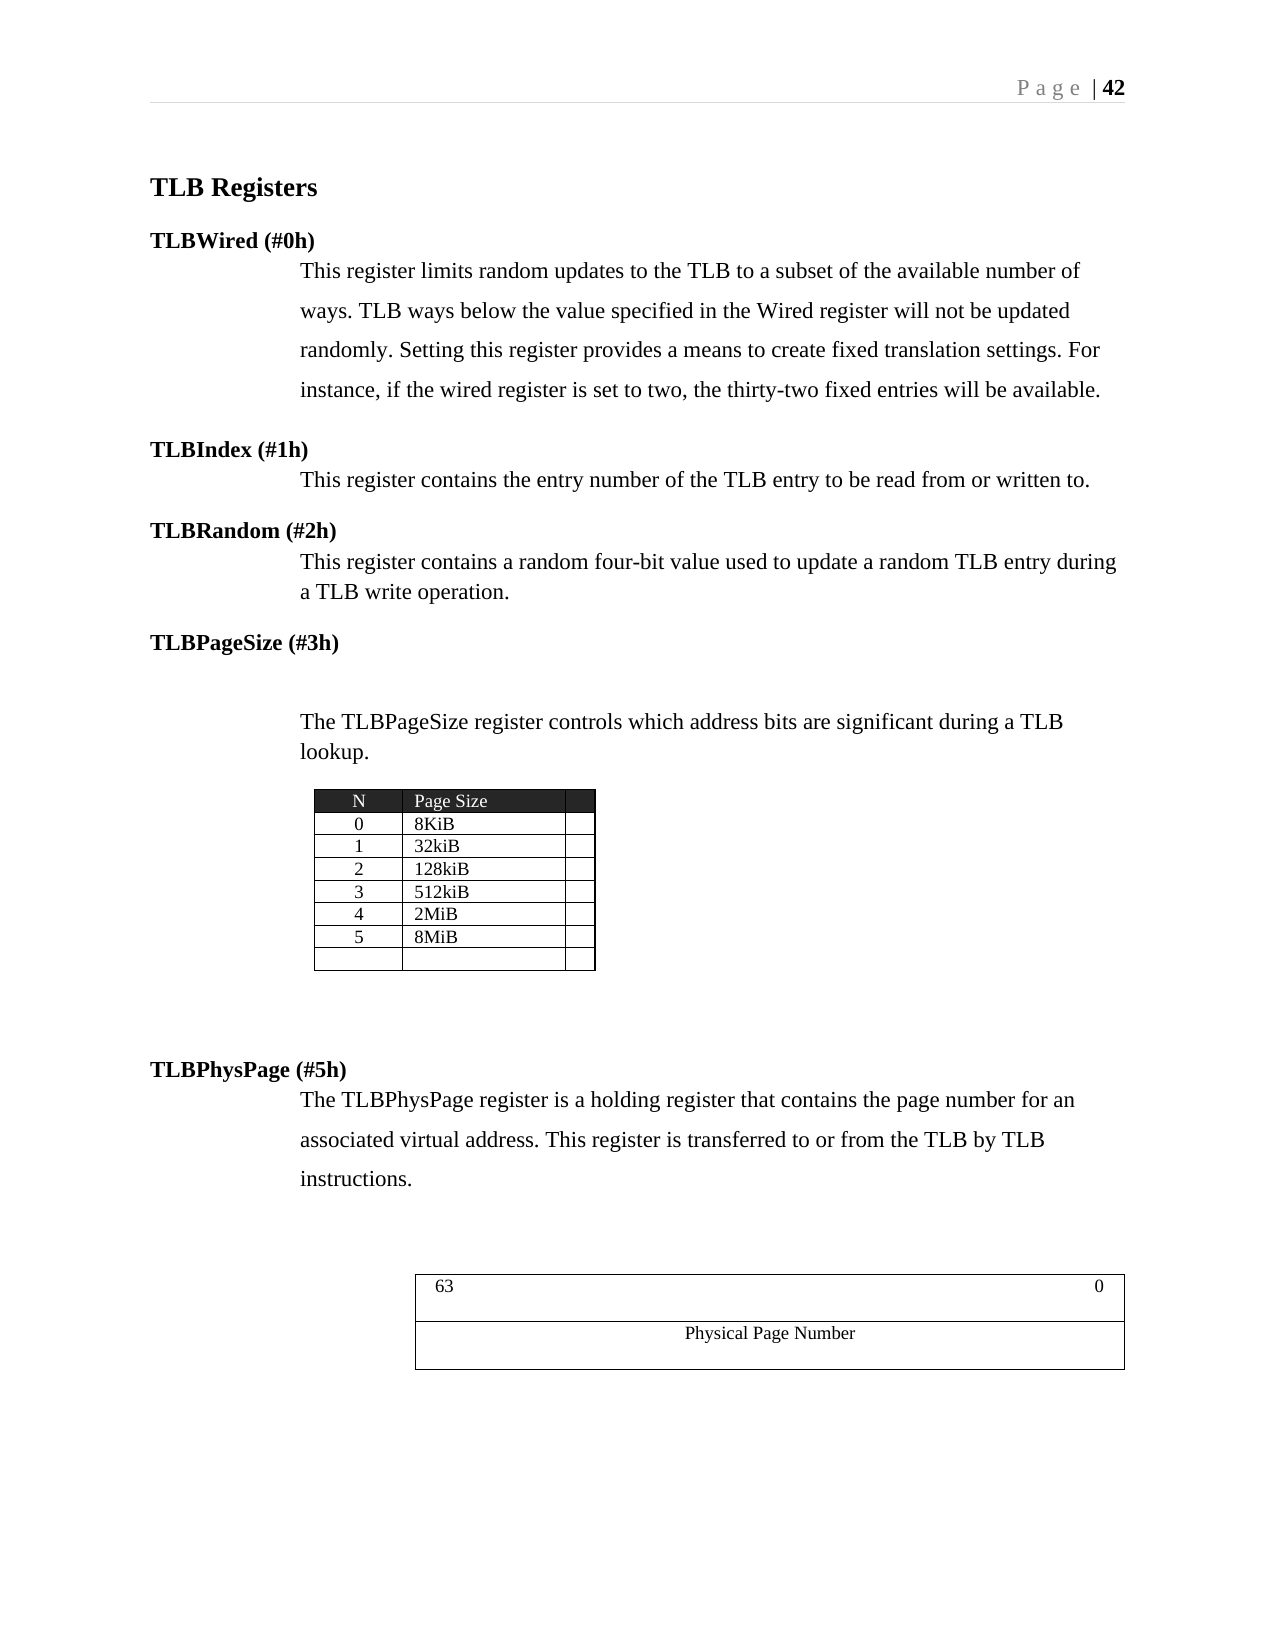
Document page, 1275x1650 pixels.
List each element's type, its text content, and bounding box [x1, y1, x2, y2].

subtitle TLBPhysPage (#5h) [150, 1026, 1125, 1082]
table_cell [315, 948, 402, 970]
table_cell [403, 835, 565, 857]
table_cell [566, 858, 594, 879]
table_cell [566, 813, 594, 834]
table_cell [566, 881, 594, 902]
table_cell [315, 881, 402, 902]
subtitle TLBWired (#0h) [150, 227, 1125, 254]
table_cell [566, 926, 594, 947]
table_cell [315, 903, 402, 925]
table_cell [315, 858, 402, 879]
text This register contains a random four-bit value used to update a random TLB entry during a TLB write operation. [300, 548, 1125, 604]
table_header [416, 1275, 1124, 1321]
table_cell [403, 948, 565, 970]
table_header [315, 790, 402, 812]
subtitle TLBIndex (#1h) [150, 436, 1125, 463]
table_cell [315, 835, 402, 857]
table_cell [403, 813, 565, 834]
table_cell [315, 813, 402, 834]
text This register contains the entry number of the TLB entry to be read from or written to. [150, 467, 1125, 493]
text The TLBPhysPage register is a holding register that contains the page number for an associated virtual address. This register is transferred to or from the TLB by TLB instructions. [300, 1086, 1125, 1192]
text The TLBPageSize register controls which address bits are significant during a TLB lookup. [300, 708, 1125, 764]
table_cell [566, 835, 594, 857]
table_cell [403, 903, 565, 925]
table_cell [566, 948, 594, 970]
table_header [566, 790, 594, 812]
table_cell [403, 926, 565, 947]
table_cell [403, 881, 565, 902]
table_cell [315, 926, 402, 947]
subtitle TLBRandom (#2h) [150, 518, 1125, 544]
text This register limits random updates to the TLB to a subset of the available number of ways. TLB ways below the value specified in the Wired register will not be updated randomly. Setting this register provides a means to create fixed translation settings. For instance, if the wired register is set to two, the thirty-two fixed entries will be available. [300, 258, 1125, 402]
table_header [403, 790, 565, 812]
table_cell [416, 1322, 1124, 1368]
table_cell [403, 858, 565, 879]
subtitle TLB Registers [150, 171, 1125, 202]
subtitle TLBPageSize (#3h) [150, 629, 1125, 655]
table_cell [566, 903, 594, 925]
